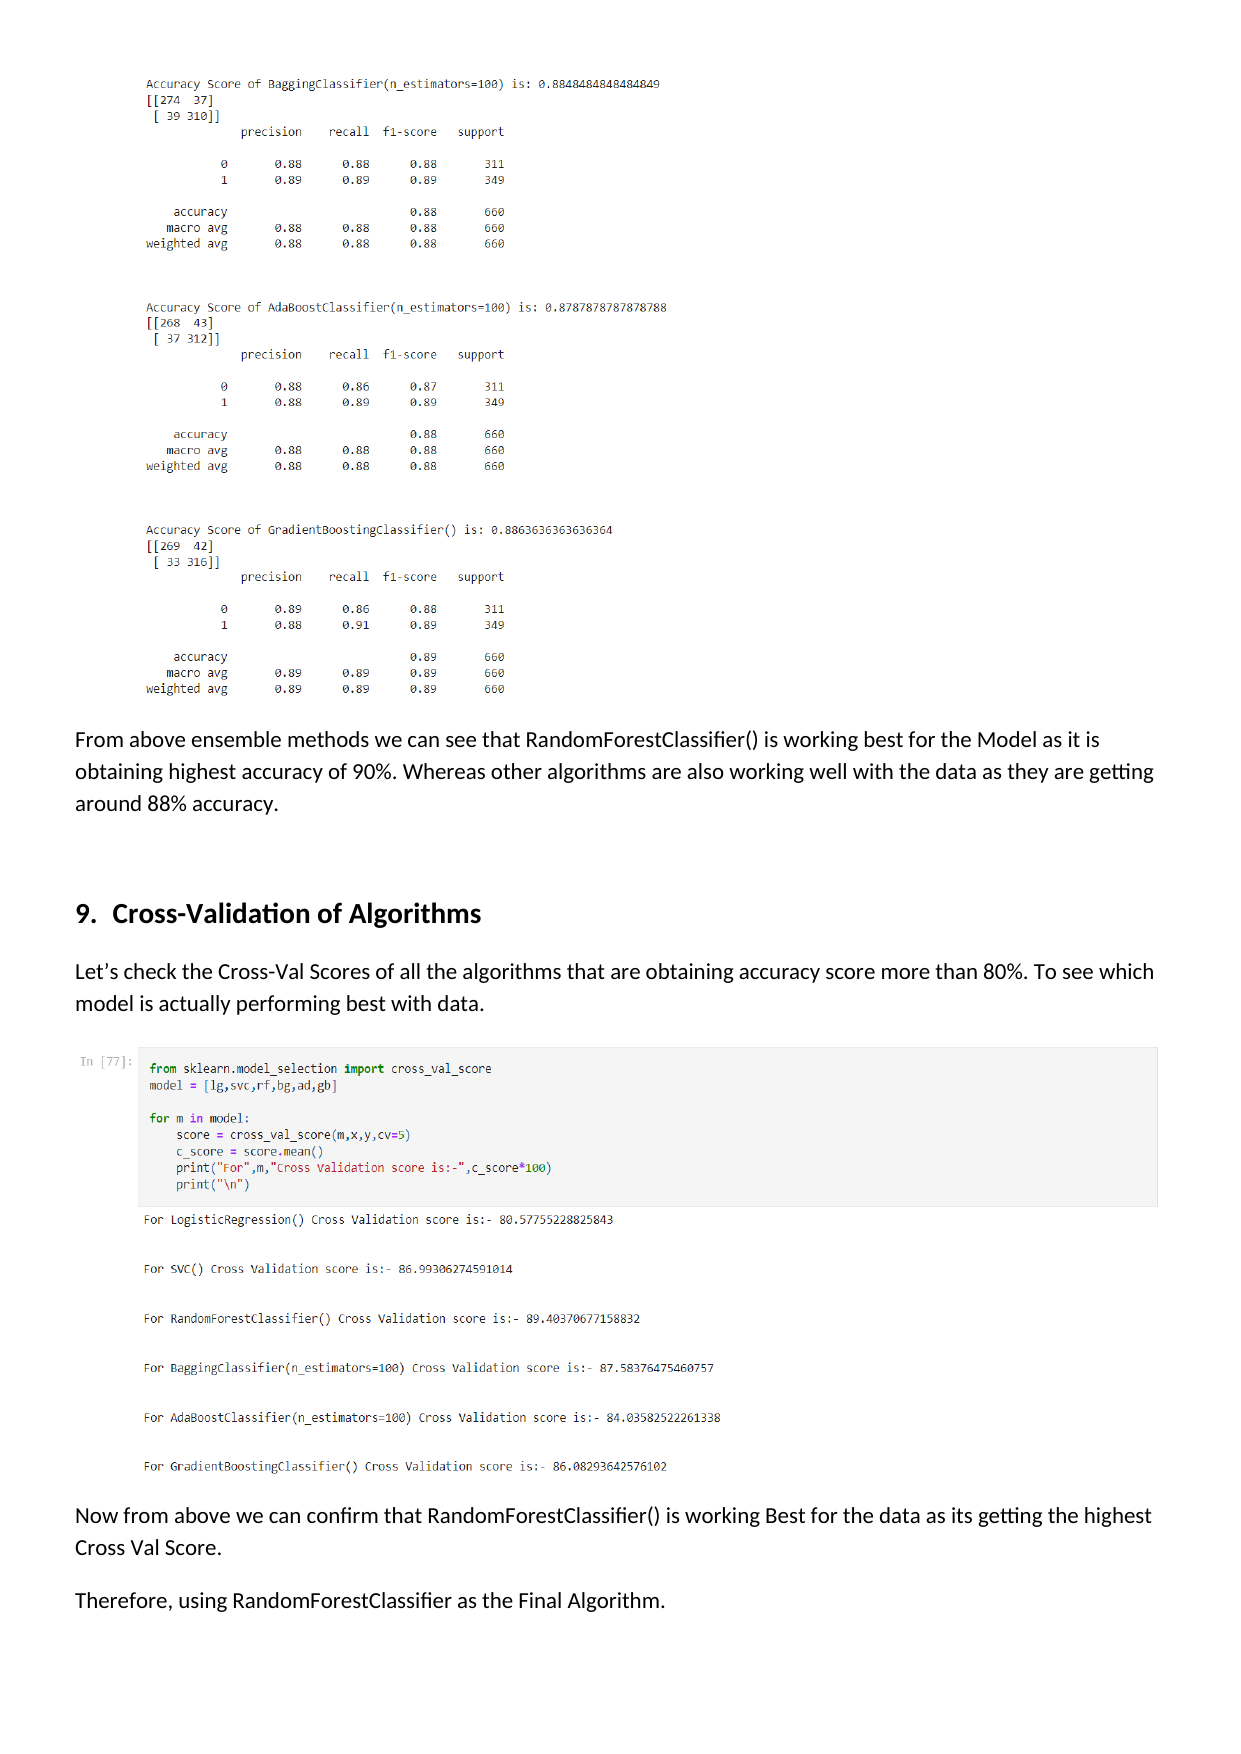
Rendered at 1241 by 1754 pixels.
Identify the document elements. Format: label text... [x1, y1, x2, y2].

text Let’s check the Cross-Val Scores of all the algorithms that are obtaining accuracy score more than 80%. To see which model is actually performing best with data. [75, 957, 1165, 1018]
text Therefore, using RandomForestClassifier as the Final Algorithm. [75, 1586, 1165, 1614]
text From above ensemble methods we can see that RandomForestClassifier() is working best for the Model as it is obtaining highest accuracy of 90%. Whereas other algorithms are also working well with the data as they are getting around 88% accuracy. [75, 725, 1165, 818]
text Now from above we can confirm that RandomForestClassifier() is working Best for the data as its getting the highest Cross Val Score. [75, 1501, 1165, 1561]
picture [75, 1042, 1164, 1477]
picture [75, 75, 1165, 701]
list Cross-Validation of Algorithms [75, 896, 1165, 931]
